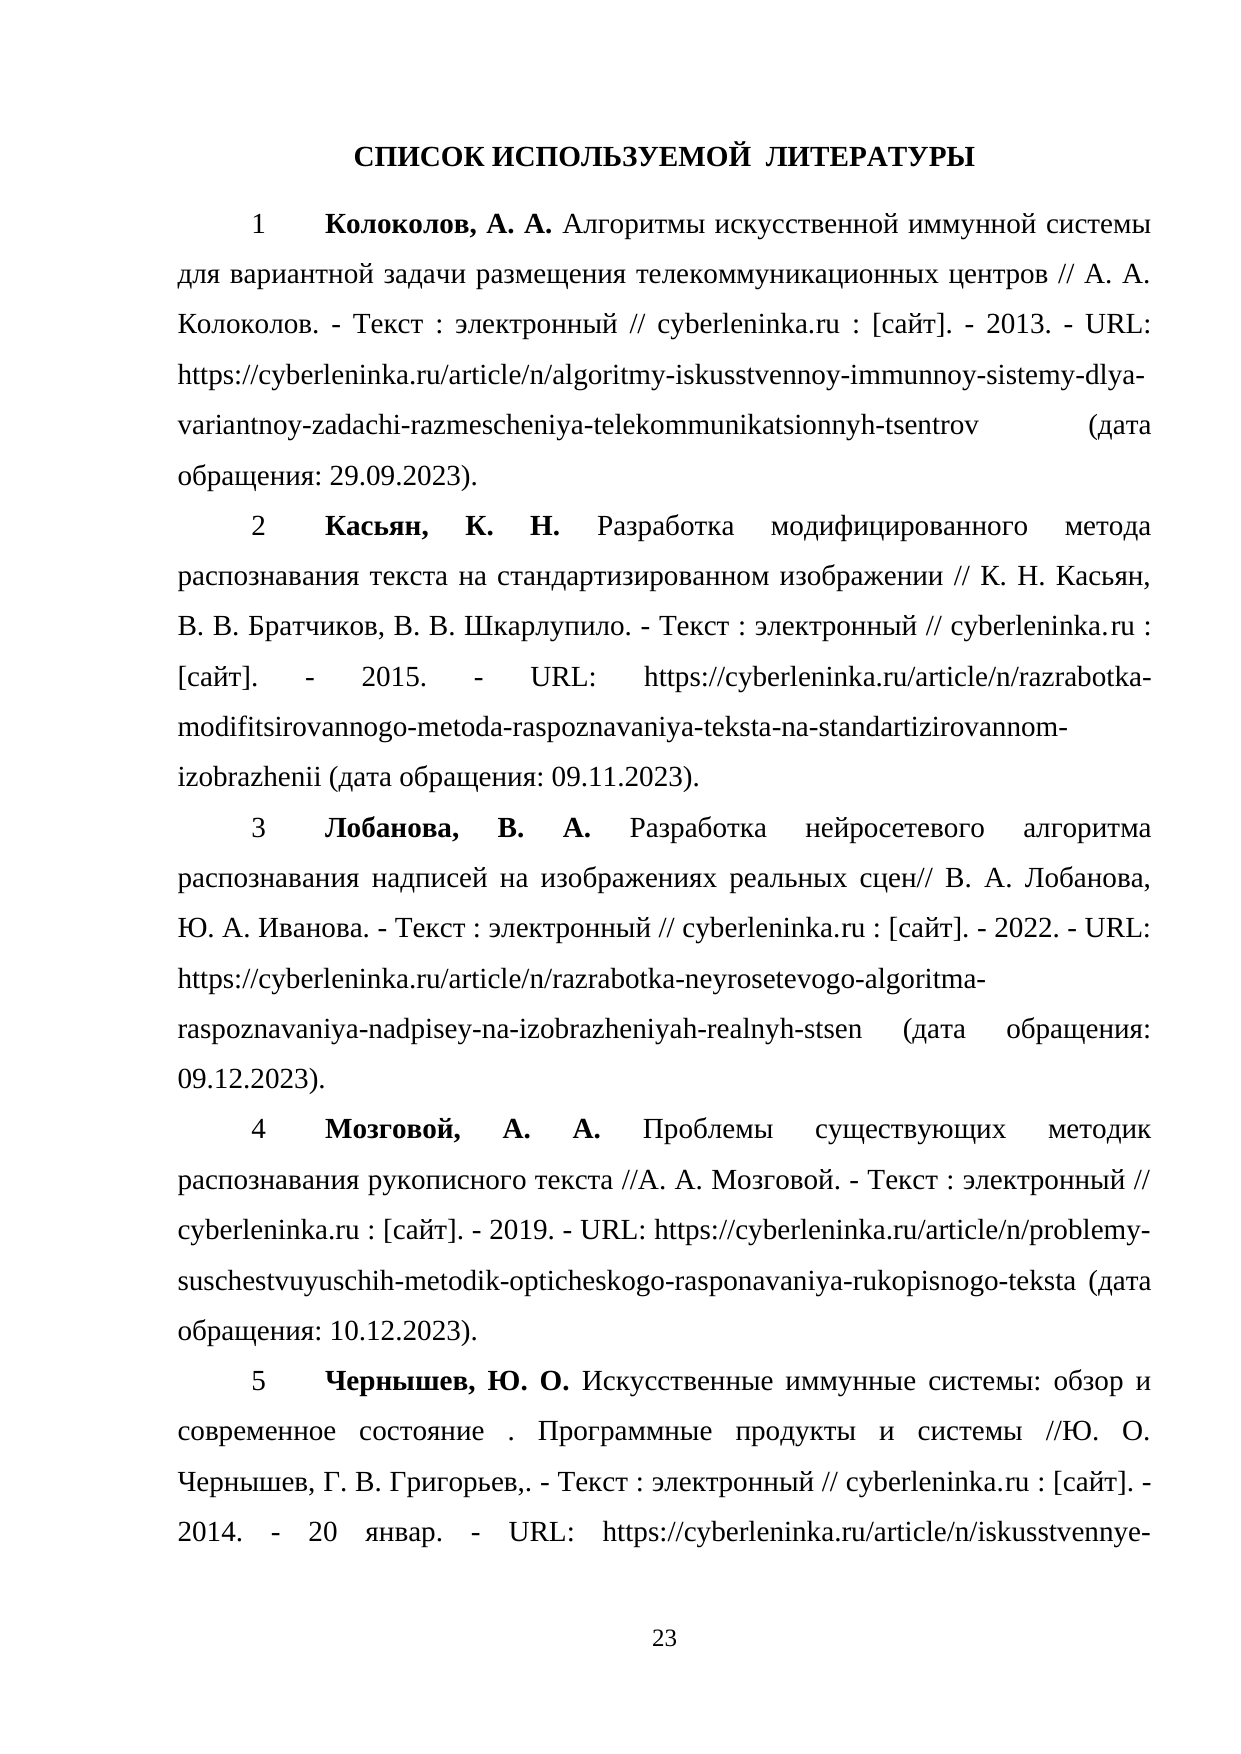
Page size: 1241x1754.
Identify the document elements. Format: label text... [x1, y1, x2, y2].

list Мозговой, А. А. Проблемы существующих методик распознавания рукописного текста //А. А. Мозговой. - Текст : электронный // cyberleninka.ru : [сайт]. - 2019. - URL: https://cyberleninka.ru/article/n/problemy-suschestvuyuschih-metodik-opticheskogo-rasponavaniya-rukopisnogo-teksta (дата обращения: 10.12.2023). [177, 1112, 1152, 1346]
subtitle СПИСОК ИСПОЛЬЗУЕМОЙ ЛИТЕРАТУРЫ [177, 139, 1152, 172]
list Колоколов, А. А. Алгоритмы искусственной иммунной системы для вариантной задачи размещения телекоммуникационных центров // А. А. Колоколов. - Текст : электронный // cyberleninka.ru : [сайт]. - 2013. - URL: https://cyberleninka.ru/article/n/algoritmy-iskusstvennoy-immunnoy-sistemy-dlya-variantnoy-zadachi-razmescheniya-telekommunikatsionnyh-tsentrov (дата обращения: 29.09.2023). [177, 206, 1152, 491]
list Лобанова, В. А. Разработка нейросетевого алгоритма распознавания надписей на изображениях реальных сцен// В. А. Лобанова, Ю. А. Иванова. - Текст : электронный // cyberleninka.ru : [сайт]. - 2022. - URL: https://cyberleninka.ru/article/n/razrabotka-neyrosetevogo-algoritma-raspoznavaniya-nadpisey-na-izobrazheniyah-realnyh-stsen (дата обращения: 09.12.2023). [177, 810, 1152, 1095]
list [177, 1363, 1152, 1548]
list Касьян, К. Н. Разработка модифицированного метода распознавания текста на стандартизированном изображении // К. Н. Касьян, В. В. Братчиков, В. В. Шкарлупило. - Текст : электронный // cyberleninka.ru : [сайт]. - 2015. - URL: https://cyberleninka.ru/article/n/razrabotka-modifitsirovannogo-metoda-raspoznavaniya-teksta-na-standartizirovannom-izobrazhenii (дата обращения: 09.11.2023). [177, 508, 1152, 793]
